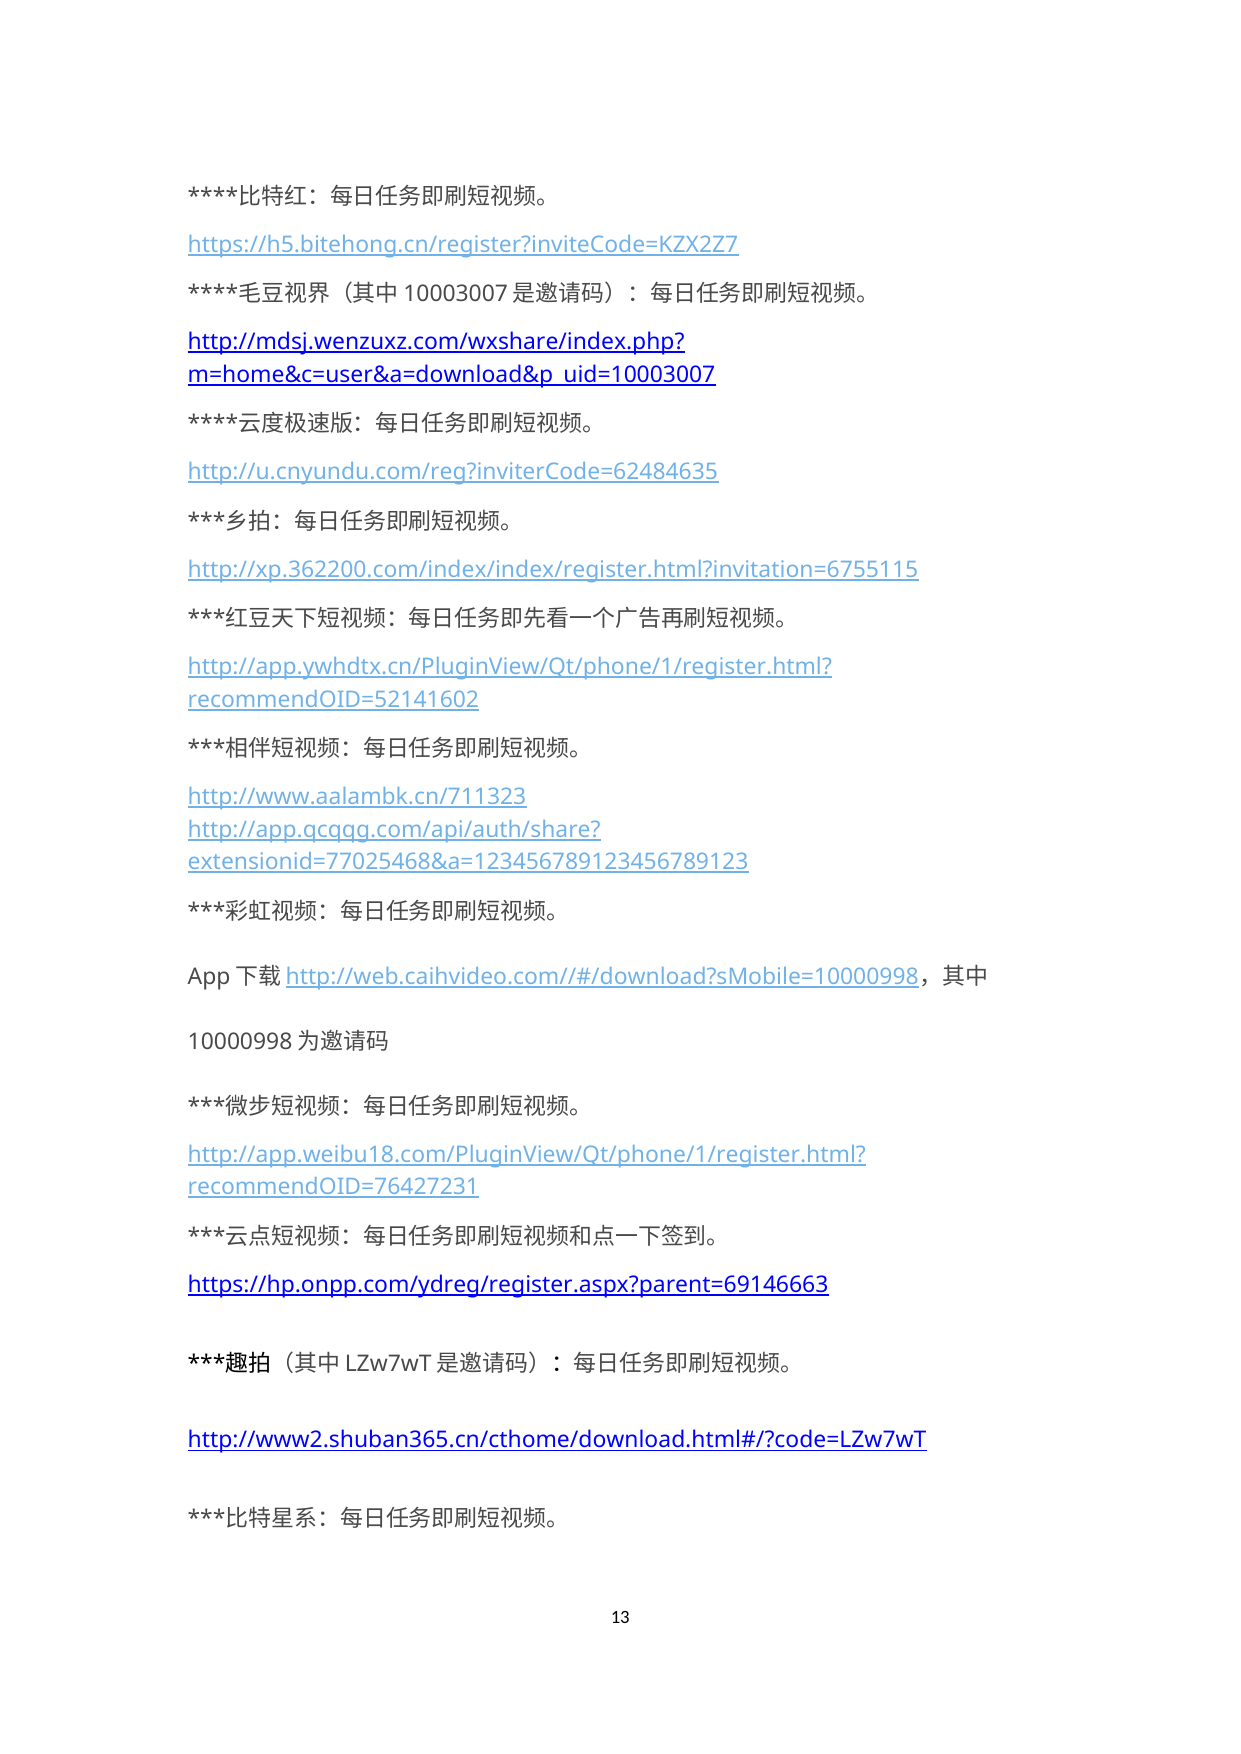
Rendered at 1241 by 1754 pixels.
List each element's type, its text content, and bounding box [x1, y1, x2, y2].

text http://app.qcqqg.com/api/auth/share?extensionid=77025468&a=123456789123456789123 [187, 812, 1053, 877]
text http://u.cnyundu.com/reg?inviterCode=62484635 [187, 454, 1053, 487]
text ***红豆天下短视频：每日任务即先看一个广告再刷短视频。 [187, 584, 1053, 649]
text http://app.weibu18.com/PluginView/Qt/phone/1/register.html?recommendOID=76427231 [187, 1137, 1053, 1202]
text ***微步短视频：每日任务即刷短视频。 [187, 1072, 1053, 1137]
text ***云点短视频：每日任务即刷短视频和点一下签到。 [187, 1202, 1053, 1267]
text ****比特红：每日任务即刷短视频。 [187, 162, 1053, 227]
text http://www2.shuban365.cn/cthome/download.html#/?code=LZw7wT [187, 1423, 1053, 1455]
text http://app.ywhdtx.cn/PluginView/Qt/phone/1/register.html?recommendOID=52141602 [187, 649, 1053, 714]
text ***趣拍（其中LZw7wT是邀请码）：每日任务即刷短视频。 [187, 1329, 1053, 1394]
text http://www.aalambk.cn/711323 [187, 779, 1053, 812]
text ****毛豆视界（其中10003007是邀请码）：每日任务即刷短视频。 [187, 259, 1053, 324]
text ***彩虹视频：每日任务即刷短视频。 [187, 877, 1053, 942]
text ***比特星系：每日任务即刷短视频。 [187, 1484, 1053, 1549]
text https://hp.onpp.com/ydreg/register.aspx?parent=69146663 [187, 1267, 1053, 1299]
text App下载http://web.caihvideo.com//#/download?sMobile=10000998，其中10000998为邀请码 [187, 942, 1053, 1072]
text ***乡拍：每日任务即刷短视频。 [187, 487, 1053, 552]
text ****云度极速版：每日任务即刷短视频。 [187, 389, 1053, 454]
text https://h5.bitehong.cn/register?inviteCode=KZX2Z7 [187, 227, 1053, 259]
text http://xp.362200.com/index/index/register.html?invitation=6755115 [187, 552, 1053, 584]
text ***相伴短视频：每日任务即刷短视频。 [187, 714, 1053, 779]
text http://mdsj.wenzuxz.com/wxshare/index.php?m=home&c=user&a=download&p_uid=10003007 [187, 324, 1053, 389]
